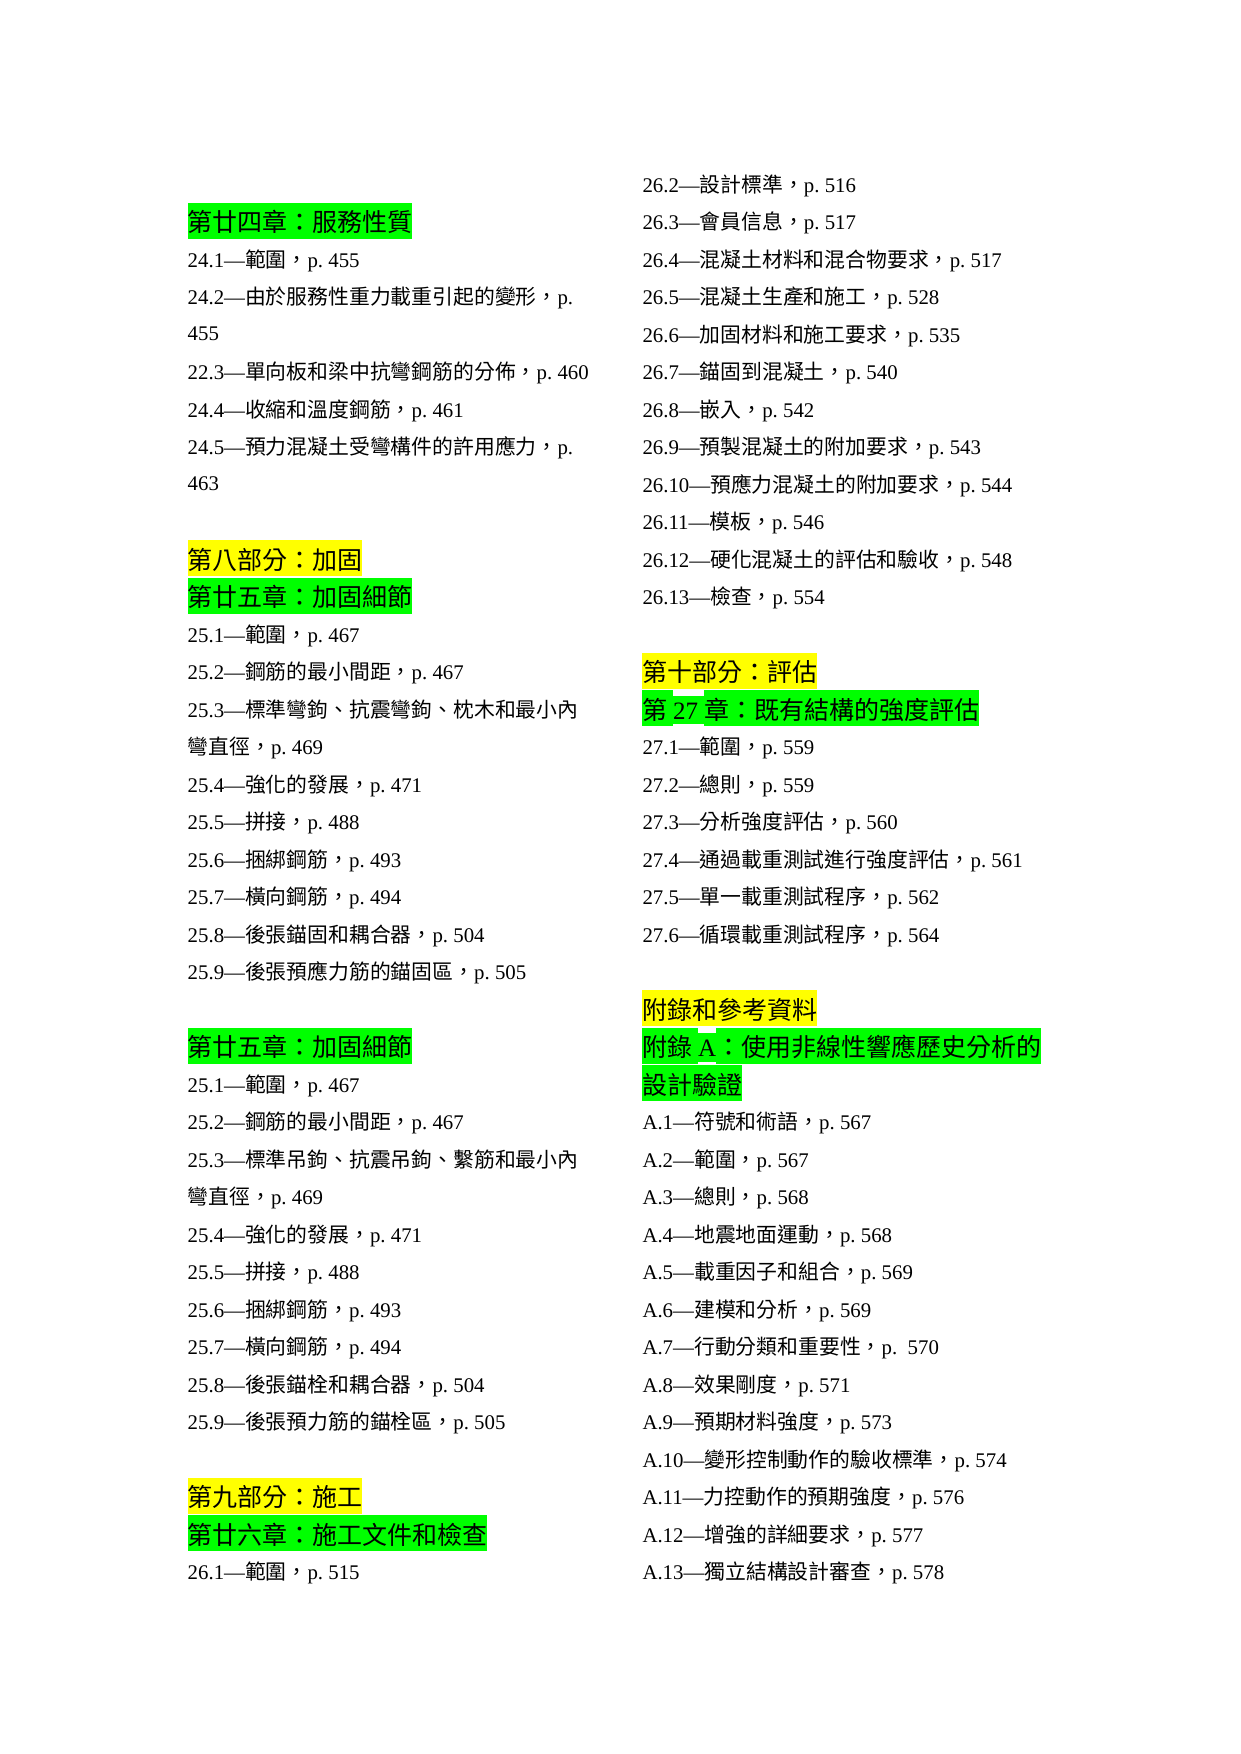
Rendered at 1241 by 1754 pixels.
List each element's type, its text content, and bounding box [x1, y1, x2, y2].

text 25.8—後張錨栓和耦合器，p. 504 [187, 1364, 598, 1402]
text 25.5—拼接，p. 488 [187, 1252, 598, 1289]
text 25.6—捆綁鋼筋，p. 493 [187, 1289, 598, 1327]
text 26.7—錨固到混凝土，p. 540 [642, 352, 1053, 389]
text 25.9—後張預應力筋的錨固區，p. 505 [187, 952, 598, 989]
text 25.2—鋼筋的最小間距，p. 467 [187, 1102, 598, 1139]
text 附錄 A：使用非線性響應歷史分析的設計驗證 [642, 1027, 1053, 1102]
text 26.4—混凝土材料和混合物要求，p. 517 [642, 239, 1053, 277]
text 22.3—單向板和梁中抗彎鋼筋的分佈，p. 460 [187, 352, 598, 389]
text 25.4—強化的發展，p. 471 [187, 764, 598, 802]
text 附錄和參考資料 [642, 989, 1053, 1027]
text 25.8—後張錨固和耦合器，p. 504 [187, 914, 598, 952]
text 25.5—拼接，p. 488 [187, 802, 598, 839]
text A.11—力控動作的預期強度，p. 576 [642, 1477, 1053, 1514]
text A.3—總則，p. 568 [642, 1177, 1053, 1214]
text 第廿四章：服務性質 [187, 202, 598, 239]
text 24.2—由於服務性重力載重引起的變形，p. 455 [187, 277, 598, 352]
text 27.5—單一載重測試程序，p. 562 [642, 877, 1053, 914]
text 26.3—會員信息，p. 517 [642, 202, 1053, 239]
text 24.5—預力混凝土受彎構件的許用應力，p. 463 [187, 427, 598, 502]
text 26.1—範圍，p. 515 [187, 1552, 598, 1589]
text A.7—行動分類和重要性，p. 570 [642, 1327, 1053, 1364]
text 第廿五章：加固細節 [187, 577, 598, 614]
text 26.6—加固材料和施工要求，p. 535 [642, 314, 1053, 352]
text 第廿六章：施工文件和檢查 [187, 1514, 598, 1552]
text 27.4—通過載重測試進行強度評估，p. 561 [642, 839, 1053, 877]
text 25.7—橫向鋼筋，p. 494 [187, 1327, 598, 1364]
text 25.4—強化的發展，p. 471 [187, 1214, 598, 1252]
text 25.6—捆綁鋼筋，p. 493 [187, 839, 598, 877]
text 25.7—橫向鋼筋，p. 494 [187, 877, 598, 914]
text 第十部分：評估 [642, 652, 1053, 689]
text A.10—變形控制動作的驗收標準，p. 574 [642, 1439, 1053, 1477]
text 27.2—總則，p. 559 [642, 764, 1053, 802]
text A.1—符號和術語，p. 567 [642, 1102, 1053, 1139]
text A.12—增強的詳細要求，p. 577 [642, 1514, 1053, 1552]
text 25.3—標準吊鉤、抗震吊鉤、繫筋和最小內彎直徑，p. 469 [187, 1139, 598, 1214]
text 25.1—範圍，p. 467 [187, 614, 598, 652]
text A.9—預期材料強度，p. 573 [642, 1402, 1053, 1439]
text 26.2—設計標準，p. 516 [642, 164, 1053, 202]
text A.8—效果剛度，p. 571 [642, 1364, 1053, 1402]
text 26.13—檢查，p. 554 [642, 577, 1053, 614]
text 第八部分：加固 [187, 539, 598, 577]
text A.5—載重因子和組合，p. 569 [642, 1252, 1053, 1289]
text 25.2—鋼筋的最小間距，p. 467 [187, 652, 598, 689]
text 26.9—預製混凝土的附加要求，p. 543 [642, 427, 1053, 464]
text 第廿五章：加固細節 [187, 1027, 598, 1064]
text 27.1—範圍，p. 559 [642, 727, 1053, 764]
text 24.1—範圍，p. 455 [187, 239, 598, 277]
text 26.8—嵌入，p. 542 [642, 389, 1053, 427]
text 26.12—硬化混凝土的評估和驗收，p. 548 [642, 539, 1053, 577]
text 25.1—範圍，p. 467 [187, 1064, 598, 1102]
text A.2—範圍，p. 567 [642, 1139, 1053, 1177]
text 27.3—分析強度評估，p. 560 [642, 802, 1053, 839]
text 25.9—後張預力筋的錨栓區，p. 505 [187, 1402, 598, 1439]
text A.13—獨立結構設計審查，p. 578 [642, 1552, 1053, 1589]
text 26.10—預應力混凝土的附加要求，p. 544 [642, 464, 1053, 502]
text 25.3—標準彎鉤、抗震彎鉤、枕木和最小內彎直徑，p. 469 [187, 689, 598, 764]
text 24.4—收縮和溫度鋼筋，p. 461 [187, 389, 598, 427]
text 26.11—模板，p. 546 [642, 502, 1053, 539]
text 第九部分：施工 [187, 1477, 598, 1514]
text A.4—地震地面運動，p. 568 [642, 1214, 1053, 1252]
text 27.6—循環載重測試程序，p. 564 [642, 914, 1053, 952]
text 第 27 章：既有結構的強度評估 [642, 689, 1053, 727]
text A.6—建模和分析，p. 569 [642, 1289, 1053, 1327]
text 26.5—混凝土生產和施工，p. 528 [642, 277, 1053, 314]
